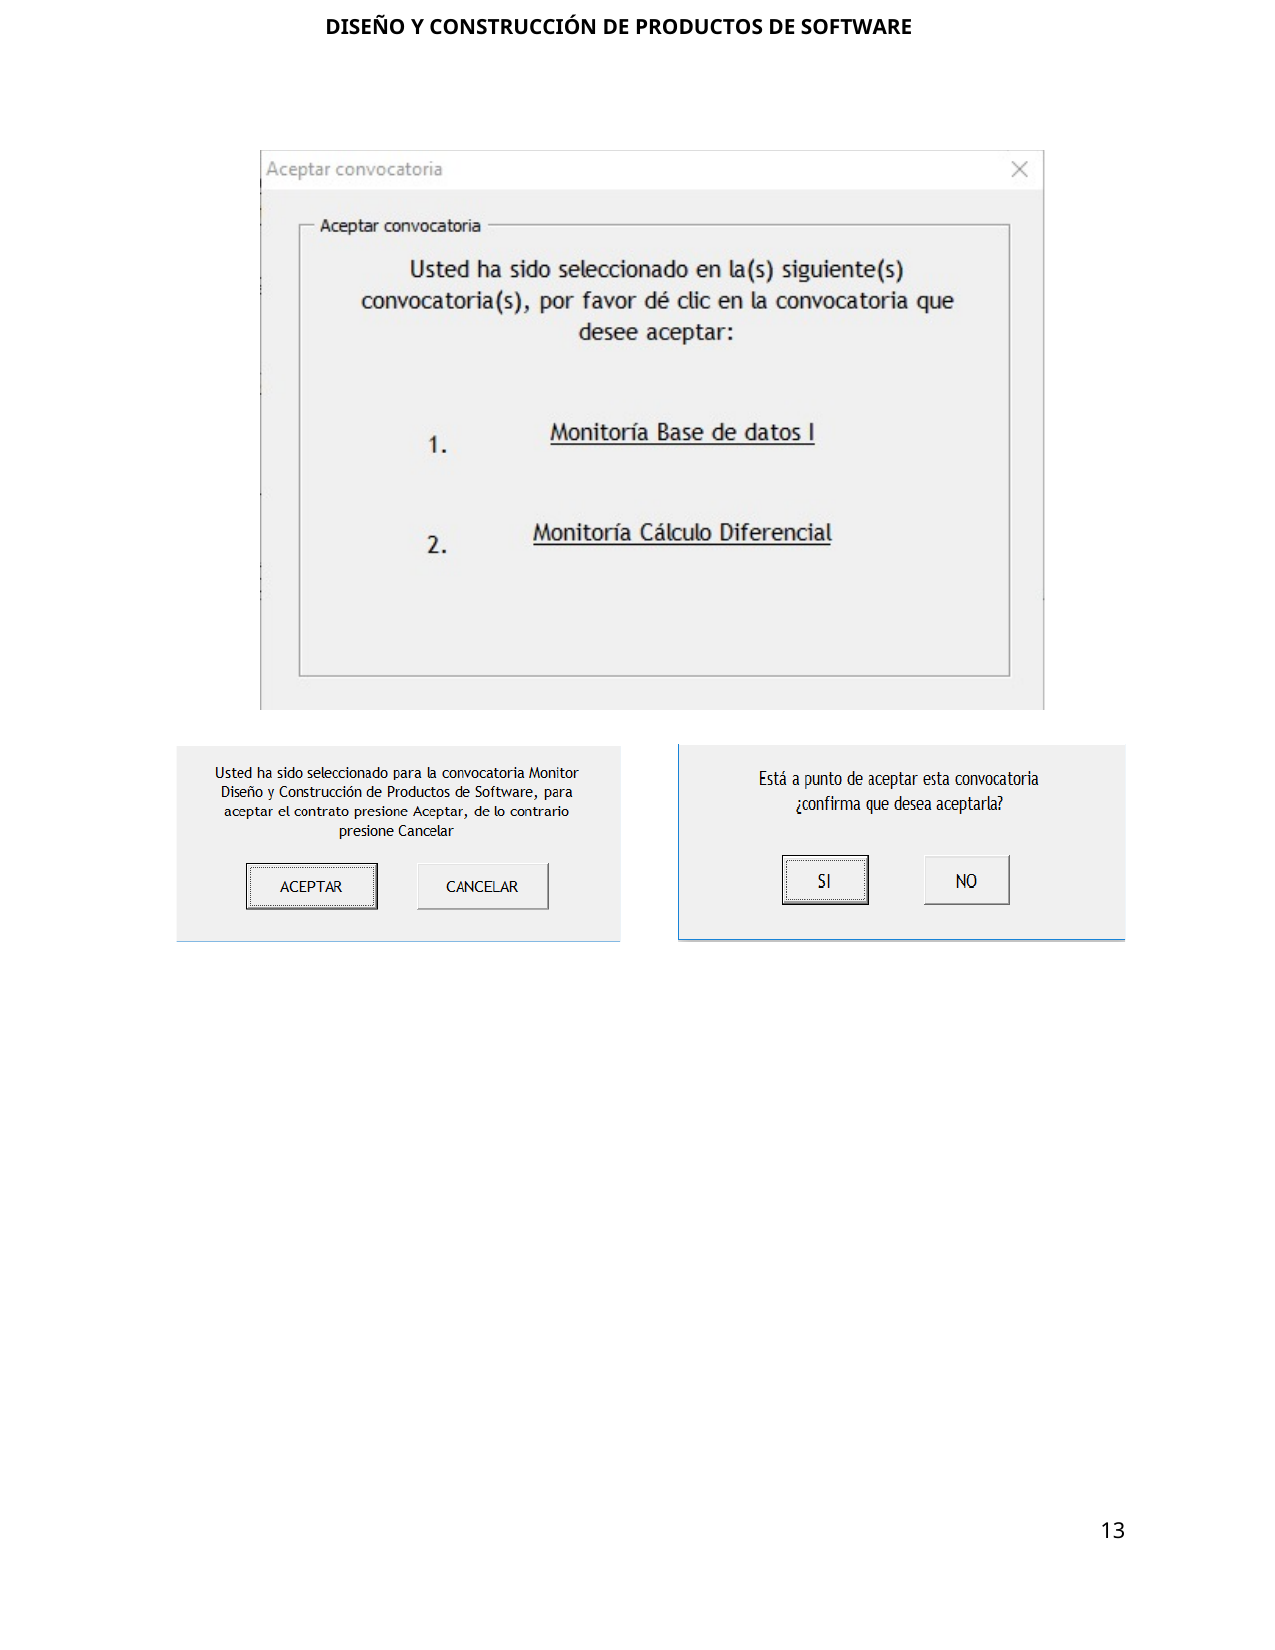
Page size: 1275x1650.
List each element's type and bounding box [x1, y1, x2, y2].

picture [260, 150, 1045, 710]
picture [176, 746, 621, 942]
picture [678, 744, 1125, 942]
